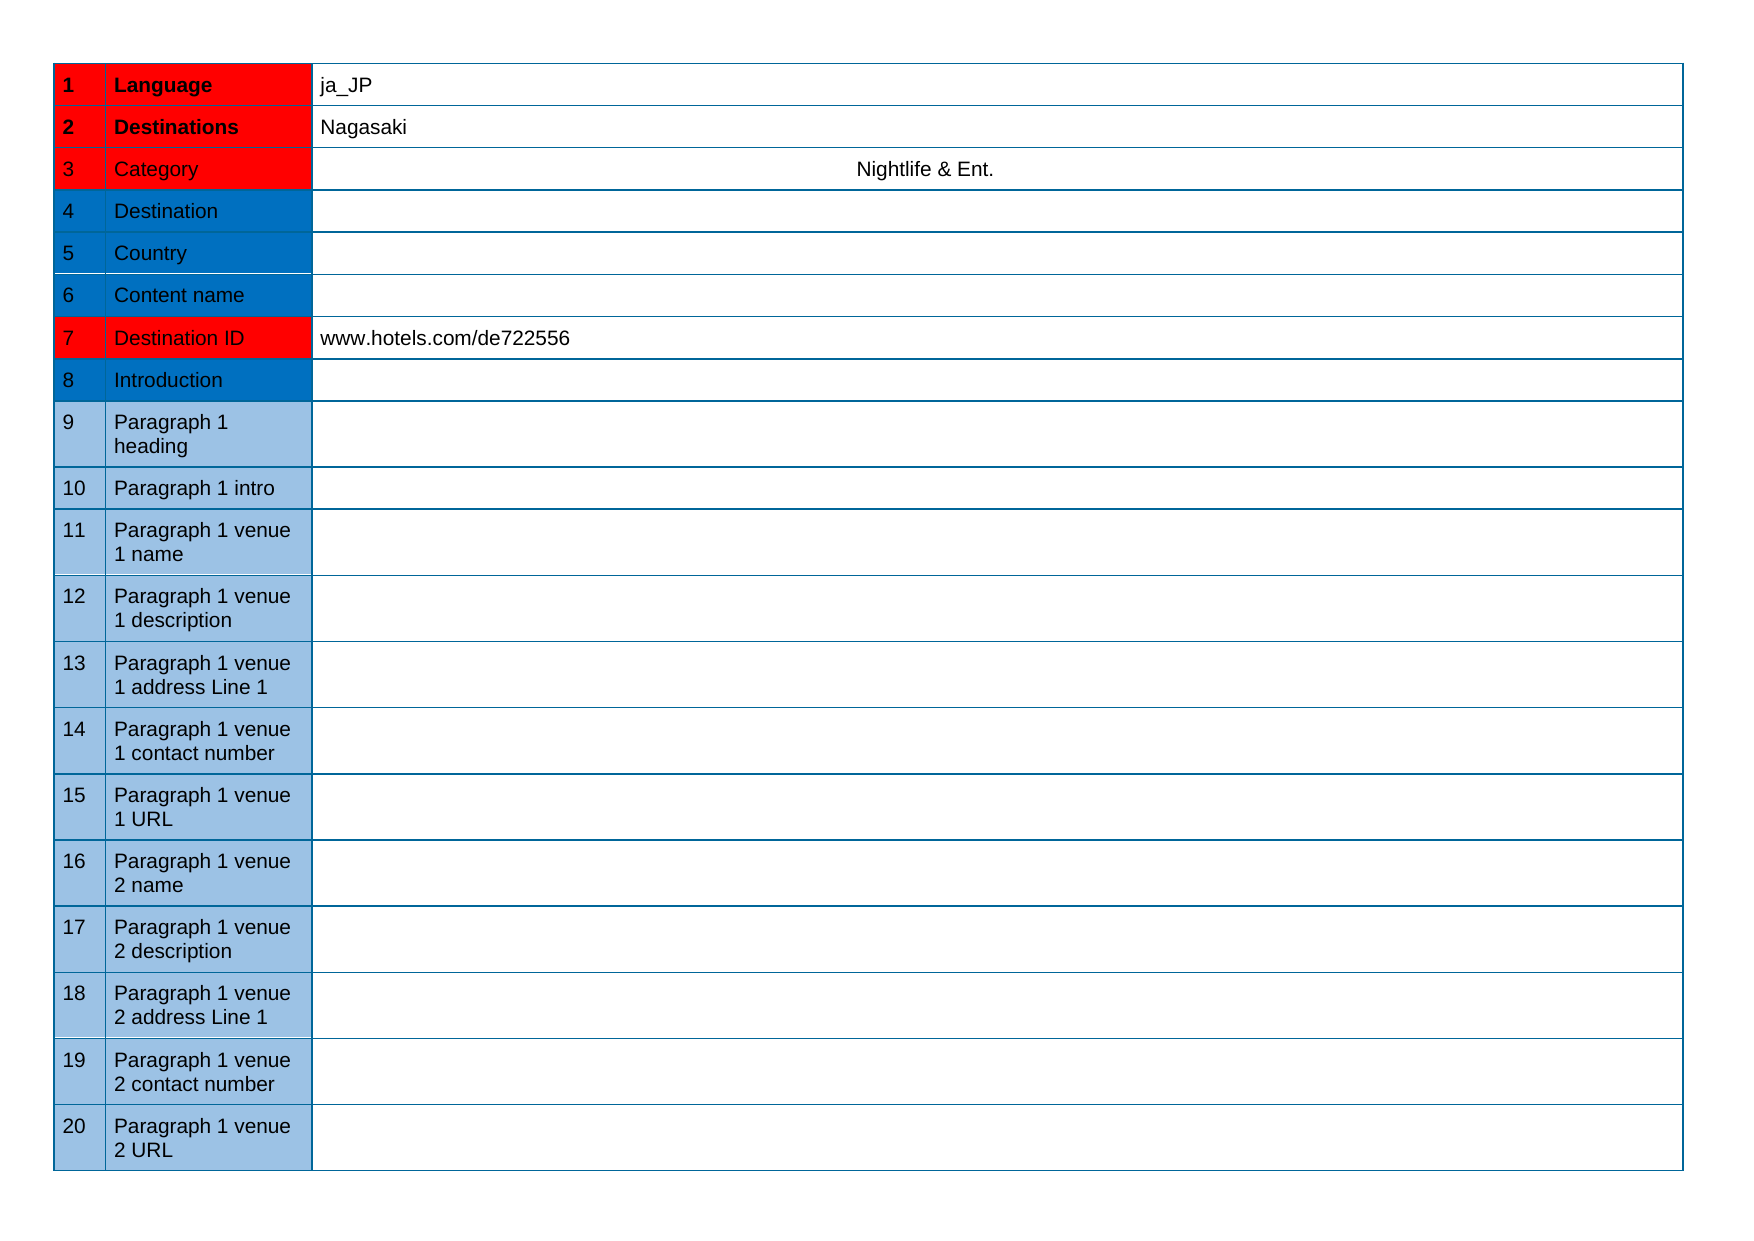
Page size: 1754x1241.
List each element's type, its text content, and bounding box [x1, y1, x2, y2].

table_cell Paragraph 1 venue 1 contact number [106, 708, 311, 773]
table_cell Paragraph 1 venue 1 description [106, 576, 311, 641]
table_cell Category [106, 148, 311, 189]
table_cell www.hotels.com/de722556 [313, 317, 1682, 358]
table_cell [313, 468, 1682, 508]
table_cell 3 [55, 148, 105, 189]
table_cell 10 [55, 468, 105, 508]
table_cell Paragraph 1 venue 1 address Line 1 [106, 642, 311, 707]
table_cell Destinations [106, 106, 311, 147]
table_cell [313, 1105, 1682, 1170]
table_cell [313, 576, 1682, 641]
table_cell Content name [106, 275, 311, 316]
table_cell Paragraph 1 venue 1 name [106, 510, 311, 574]
table_cell 17 [55, 907, 105, 971]
table_cell [313, 510, 1682, 574]
table_cell Paragraph 1 venue 2 name [106, 841, 311, 905]
table_header Language [106, 64, 311, 105]
table_cell [313, 841, 1682, 905]
table_cell 14 [55, 708, 105, 773]
table_cell [313, 642, 1682, 707]
table_cell Paragraph 1 venue 2 address Line 1 [106, 973, 311, 1037]
table_cell 4 [55, 191, 105, 231]
table_cell Destination ID [106, 317, 311, 358]
table_cell Destination [106, 191, 311, 231]
table_cell 6 [55, 275, 105, 316]
table_cell 16 [55, 841, 105, 905]
table_cell Paragraph 1 venue 2 contact number [106, 1039, 311, 1104]
table_cell Paragraph 1 intro [106, 468, 311, 508]
table_cell [313, 233, 1682, 273]
table_cell 13 [55, 642, 105, 707]
table_cell [313, 191, 1682, 231]
table_cell Paragraph 1 venue 2 URL [106, 1105, 311, 1170]
table_cell 5 [55, 233, 105, 273]
table_cell [313, 973, 1682, 1037]
table_cell [313, 775, 1682, 839]
table_cell Introduction [106, 360, 311, 400]
table_header 1 [55, 64, 105, 105]
table_cell Nightlife & Ent. [313, 148, 1682, 189]
table_cell 7 [55, 317, 105, 358]
table_cell Country [106, 233, 311, 273]
table_cell Paragraph 1 heading [106, 402, 311, 466]
table_cell [313, 1039, 1682, 1104]
table_header ja_JP [313, 64, 1682, 105]
table_cell Paragraph 1 venue 2 description [106, 907, 311, 971]
table_cell Paragraph 1 venue 1 URL [106, 775, 311, 839]
table_cell 20 [55, 1105, 105, 1170]
table_cell 11 [55, 510, 105, 574]
table_cell 2 [55, 106, 105, 147]
table_cell Nagasaki [313, 106, 1682, 147]
table_cell 9 [55, 402, 105, 466]
table_cell 8 [55, 360, 105, 400]
table_cell 15 [55, 775, 105, 839]
table_cell [313, 275, 1682, 316]
table_cell [313, 907, 1682, 971]
table_cell 18 [55, 973, 105, 1037]
table_cell [313, 402, 1682, 466]
table_cell [313, 360, 1682, 400]
table_cell 12 [55, 576, 105, 641]
table_cell [313, 708, 1682, 773]
table_cell 19 [55, 1039, 105, 1104]
